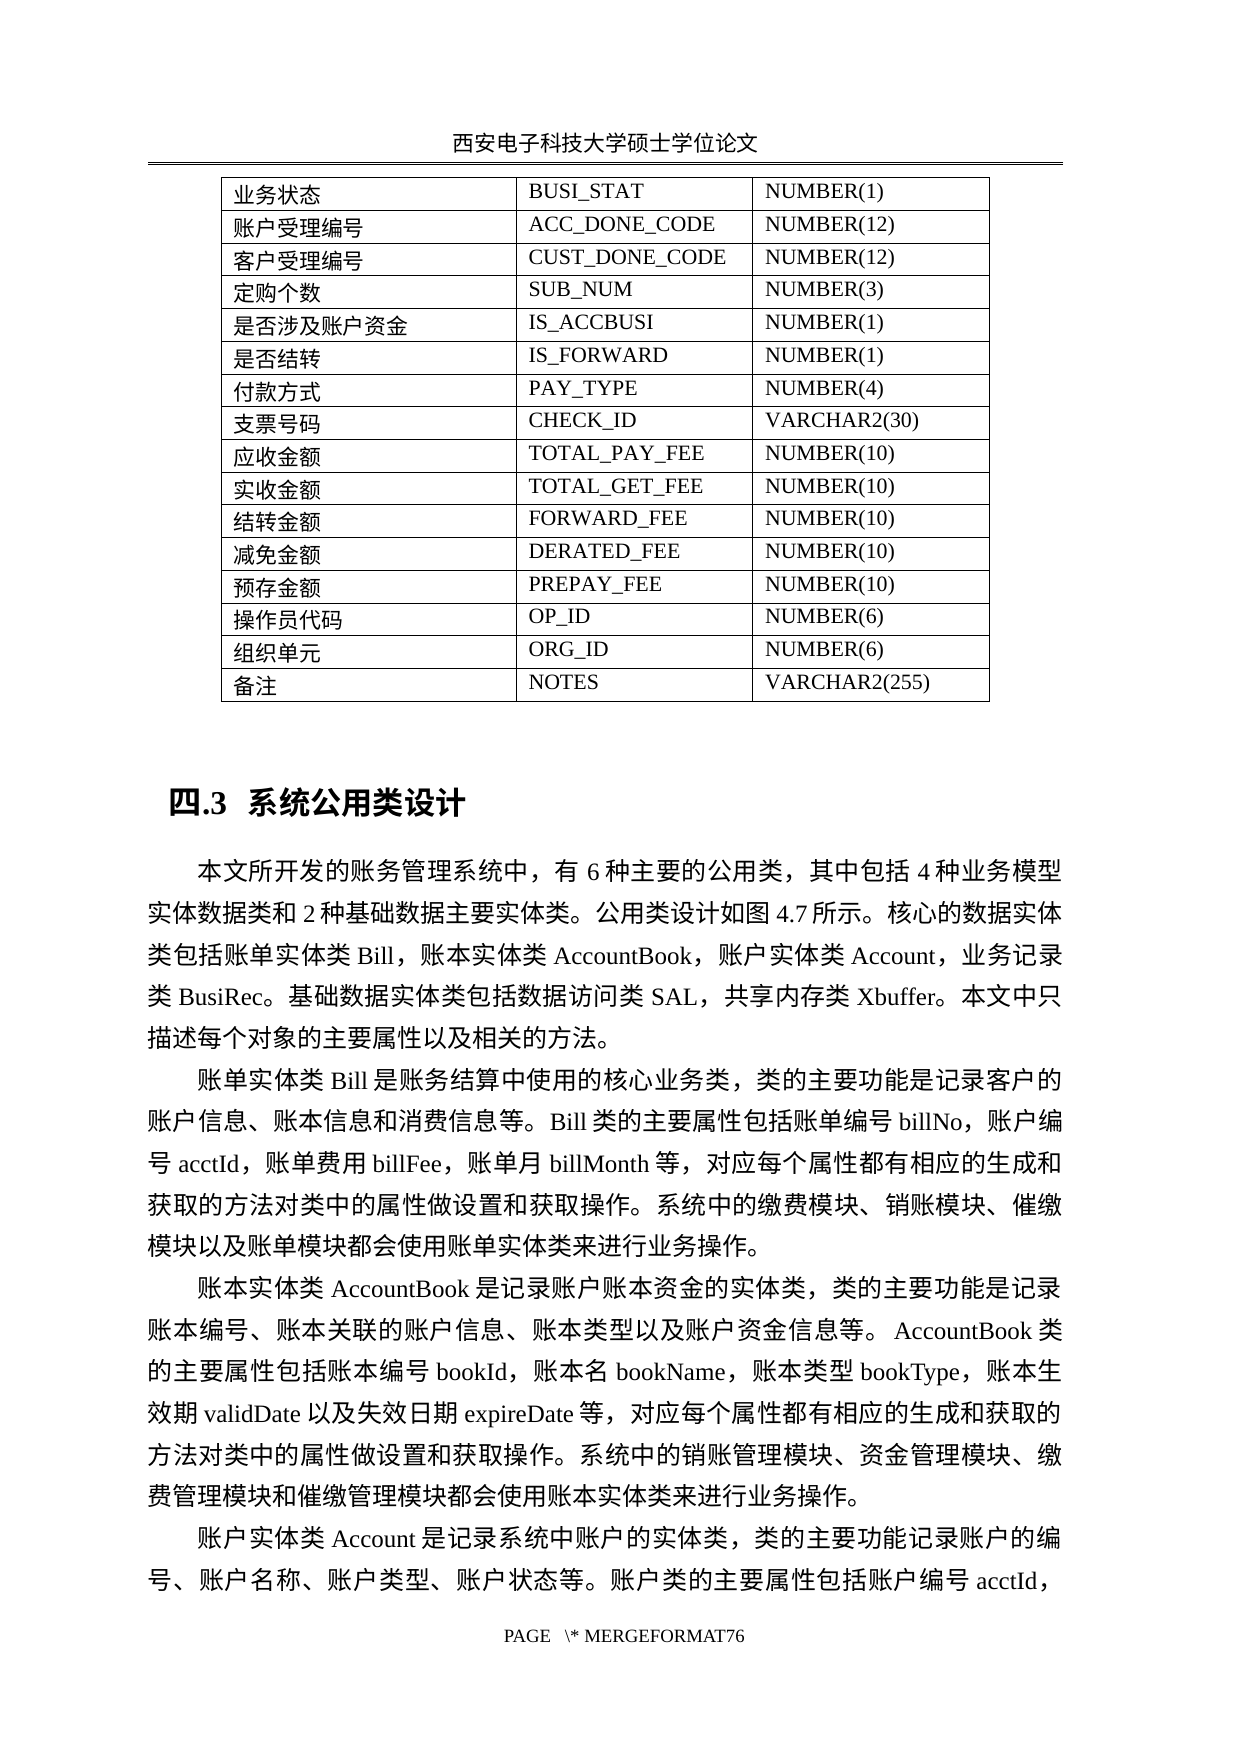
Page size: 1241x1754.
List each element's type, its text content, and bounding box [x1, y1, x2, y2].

table_cell 结转金额 [222, 505, 516, 537]
text 账本实体类AccountBook是记录账户账本资金的实体类，类的主要功能是记录账本编号、账本关联的账户信息、账本类型以及账户资金信息等。AccountBook类的主要属性包括账本编号bookId，账本名bookName，账本类型bookType，账本生效期validDate以及失效日期expireDate等，对应每个属性都有相应的生成和获取的方法对类中的属性做设置和获取操作。系统中的销账管理模块、资金管理模块、缴费管理模块和催缴管理模块都会使用账本实体类来进行业务操作。 [148, 1264, 1063, 1514]
table_cell SUB_NUM [517, 276, 752, 308]
table_cell IS_FORWARD [517, 342, 752, 373]
table_cell NUMBER(10) [753, 473, 989, 504]
table_cell NUMBER(6) [753, 636, 989, 668]
table_cell BUSI_STAT [517, 178, 752, 210]
table_cell CUST_DONE_CODE [517, 244, 752, 275]
table_cell IS_ACCBUSI [517, 309, 752, 341]
table_cell NUMBER(12) [753, 244, 989, 275]
table_cell NUMBER(6) [753, 604, 989, 635]
table_cell FORWARD_FEE [517, 505, 752, 537]
table_cell PREPAY_FEE [517, 571, 752, 602]
table_cell TOTAL_GET_FEE [517, 473, 752, 504]
table_cell NUMBER(10) [753, 440, 989, 472]
table_cell 账户受理编号 [222, 211, 516, 243]
table_cell 减免金额 [222, 538, 516, 570]
table_cell DERATED_FEE [517, 538, 752, 570]
table_cell 备注 [222, 669, 516, 701]
table_cell 组织单元 [222, 636, 516, 668]
table_cell NUMBER(12) [753, 211, 989, 243]
table_cell NUMBER(4) [753, 375, 989, 406]
table_cell NUMBER(10) [753, 505, 989, 537]
table_cell NUMBER(10) [753, 538, 989, 570]
table_cell ORG_ID [517, 636, 752, 668]
table_cell 实收金额 [222, 473, 516, 504]
table_cell VARCHAR2(30) [753, 407, 989, 439]
table_cell 是否涉及账户资金 [222, 309, 516, 341]
table_cell PAY_TYPE [517, 375, 752, 406]
table_cell NUMBER(1) [753, 342, 989, 373]
table_cell 付款方式 [222, 375, 516, 406]
text 本文所开发的账务管理系统中，有6种主要的公用类，其中包括4种业务模型实体数据类和2种基础数据主要实体类。公用类设计如图4.7所示。核心的数据实体类包括账单实体类Bill，账本实体类AccountBook，账户实体类Account，业务记录类BusiRec。基础数据实体类包括数据访问类SAL，共享内存类Xbuffer。本文中只描述每个对象的主要属性以及相关的方法。 [148, 847, 1063, 1056]
table_cell ACC_DONE_CODE [517, 211, 752, 243]
table_cell 支票号码 [222, 407, 516, 439]
table_cell 业务状态 [222, 178, 516, 210]
table_cell NUMBER(1) [753, 178, 989, 210]
table_cell 是否结转 [222, 342, 516, 373]
table_cell 客户受理编号 [222, 244, 516, 275]
table_cell 操作员代码 [222, 604, 516, 635]
table_cell NUMBER(3) [753, 276, 989, 308]
table_cell 定购个数 [222, 276, 516, 308]
table_cell CHECK_ID [517, 407, 752, 439]
table_cell NUMBER(10) [753, 571, 989, 602]
table_cell NOTES [517, 669, 752, 701]
table_cell TOTAL_PAY_FEE [517, 440, 752, 472]
text 账单实体类Bill是账务结算中使用的核心业务类，类的主要功能是记录客户的账户信息、账本信息和消费信息等。Bill类的主要属性包括账单编号billNo，账户编号acctId，账单费用billFee，账单月billMonth等，对应每个属性都有相应的生成和获取的方法对类中的属性做设置和获取操作。系统中的缴费模块、销账模块、催缴模块以及账单模块都会使用账单实体类来进行业务操作。 [148, 1056, 1063, 1264]
table_cell NUMBER(1) [753, 309, 989, 341]
table_cell OP_ID [517, 604, 752, 635]
table_cell 预存金额 [222, 571, 516, 602]
table_cell 应收金额 [222, 440, 516, 472]
subtitle 系统公用类设计 [148, 781, 1063, 822]
table_cell VARCHAR2(255) [753, 669, 989, 701]
